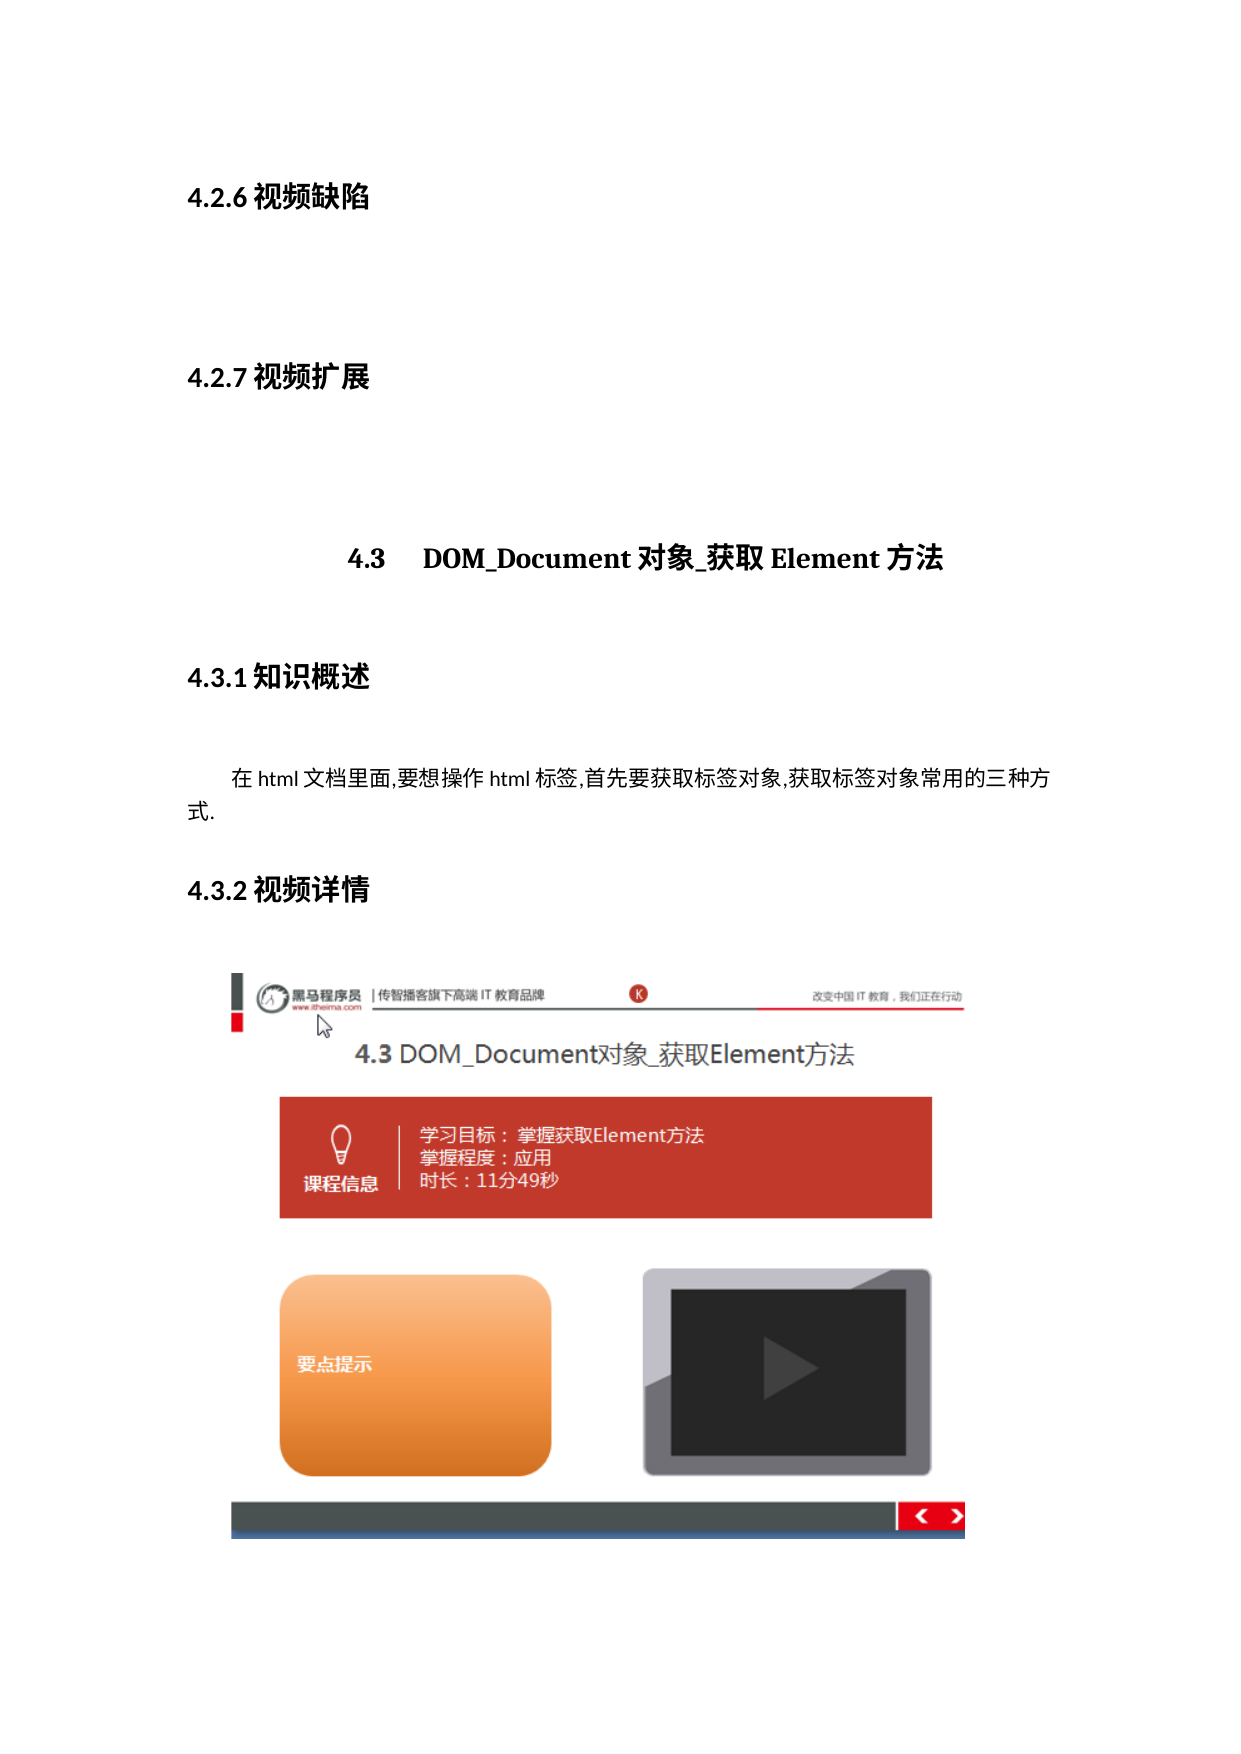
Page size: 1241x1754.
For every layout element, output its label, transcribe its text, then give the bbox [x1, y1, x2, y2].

subtitle DOM_Document对象_获取Element方法 [239, 523, 1053, 588]
text 在html文档里面,要想操作html标签,首先要获取标签对象,获取标签对象常用的三种方式. [187, 761, 1053, 826]
subtitle 4.3.2视频详情 [187, 855, 1053, 920]
subtitle 4.2.6视频缺陷 [187, 162, 1053, 227]
picture [231, 973, 965, 1539]
subtitle 4.3.1知识概述 [187, 642, 1053, 707]
subtitle 4.2.7视频扩展 [187, 342, 1053, 407]
